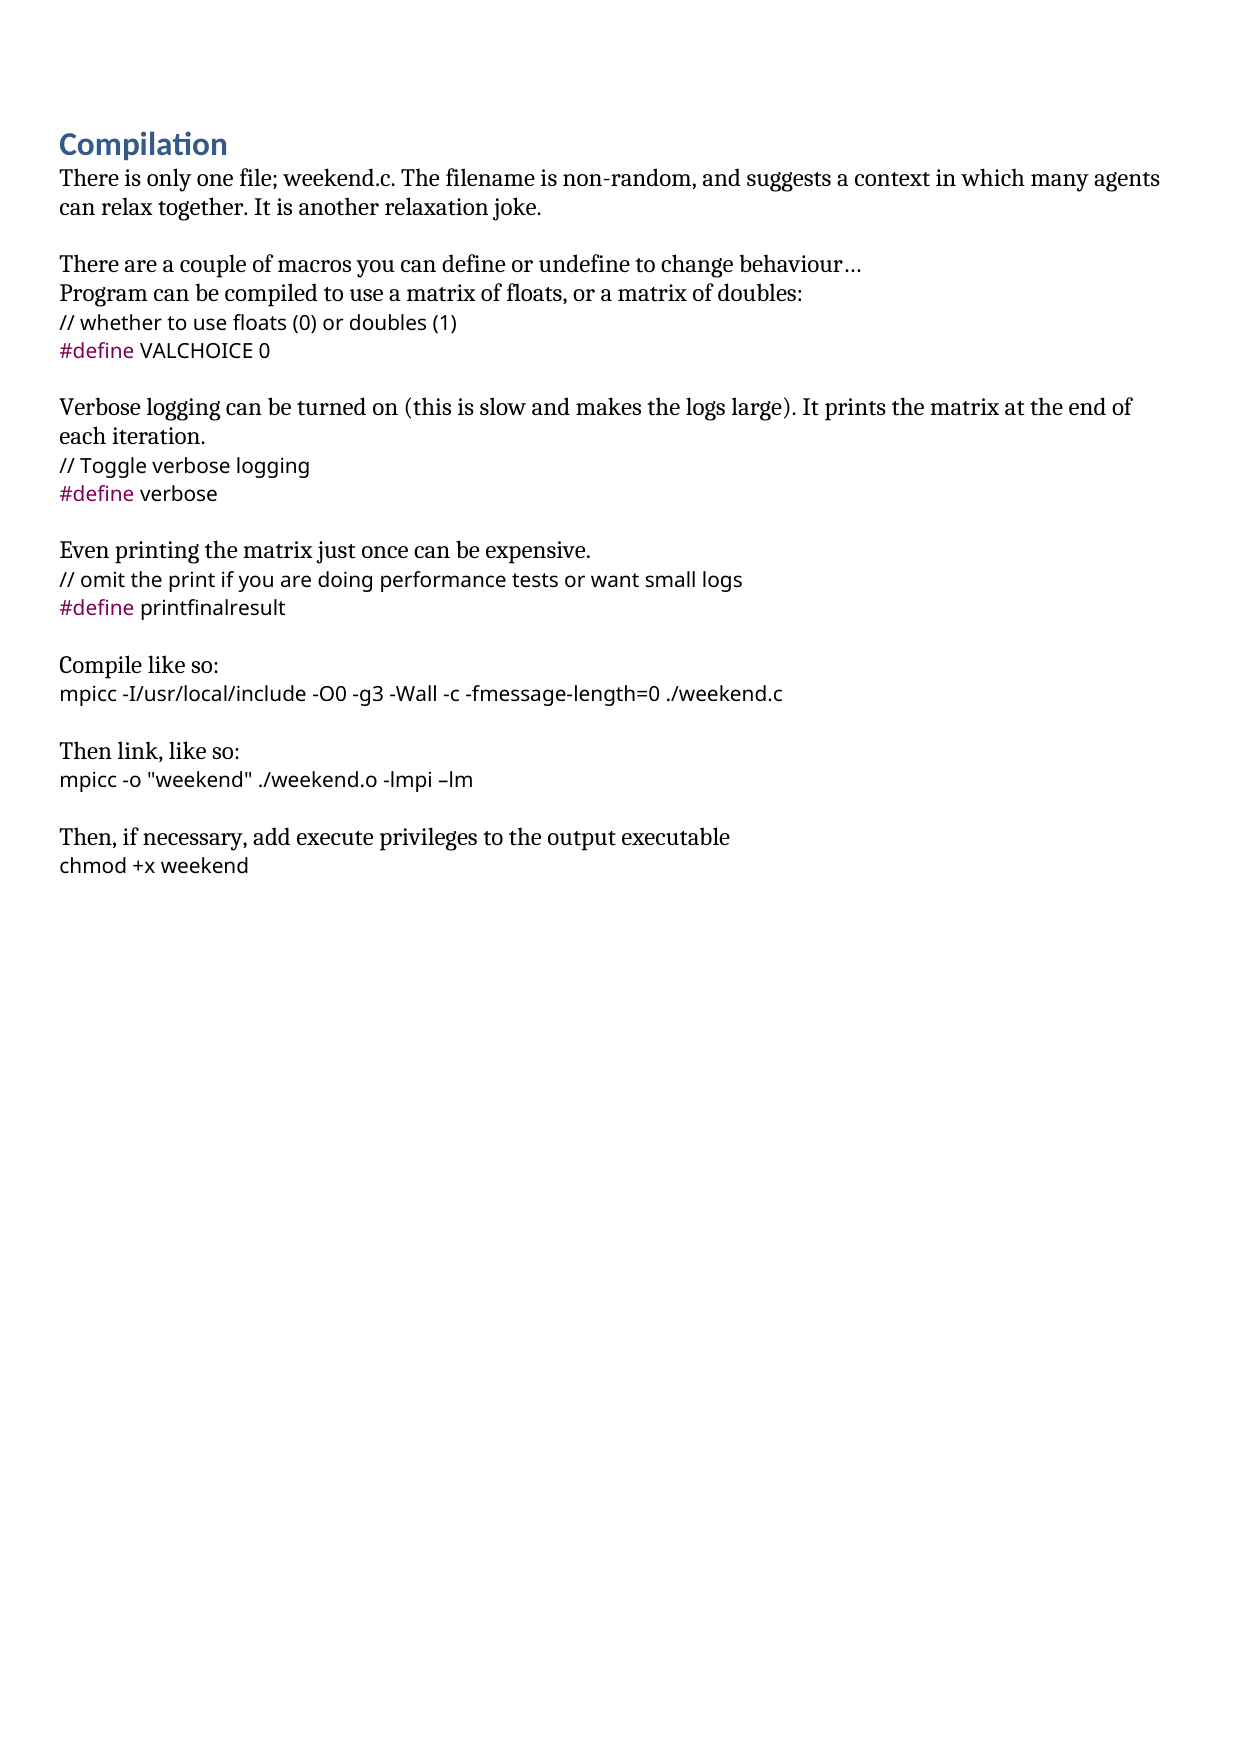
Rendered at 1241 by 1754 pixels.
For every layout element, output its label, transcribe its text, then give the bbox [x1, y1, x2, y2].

text There are a couple of macros you can define or undefine to change behaviour… [59, 250, 1182, 279]
subtitle Compilation [59, 123, 1182, 164]
text There is only one file; weekend.c. The filename is non-random, and suggests a context in which many agents can relax together. It is another relaxation joke. [59, 164, 1182, 221]
text // whether to use floats (0) or doubles (1) [59, 308, 1182, 336]
text Then, if necessary, add execute privileges to the output executable [59, 823, 1182, 851]
text Then link, like so: [59, 737, 1182, 765]
text chmod +x weekend [59, 851, 1182, 880]
text mpicc -I/usr/local/include -O0 -g3 -Wall -c -fmessage-length=0 ./weekend.c [59, 679, 1182, 708]
text #define VALCHOICE 0 [59, 336, 1182, 364]
text mpicc -o "weekend" ./weekend.o -lmpi –lm [59, 765, 1182, 794]
text Compile like so: [59, 651, 1182, 679]
text // Toggle verbose logging #define verbose [59, 451, 1182, 508]
text Even printing the matrix just once can be expensive. [59, 536, 1182, 565]
text Verbose logging can be turned on (this is slow and makes the logs large). It prints the matrix at the end of each iteration. [59, 393, 1182, 451]
text Program can be compiled to use a matrix of floats, or a matrix of doubles: [59, 279, 1182, 308]
text // omit the print if you are doing performance tests or want small logs #define printfinalresult [59, 565, 1182, 622]
